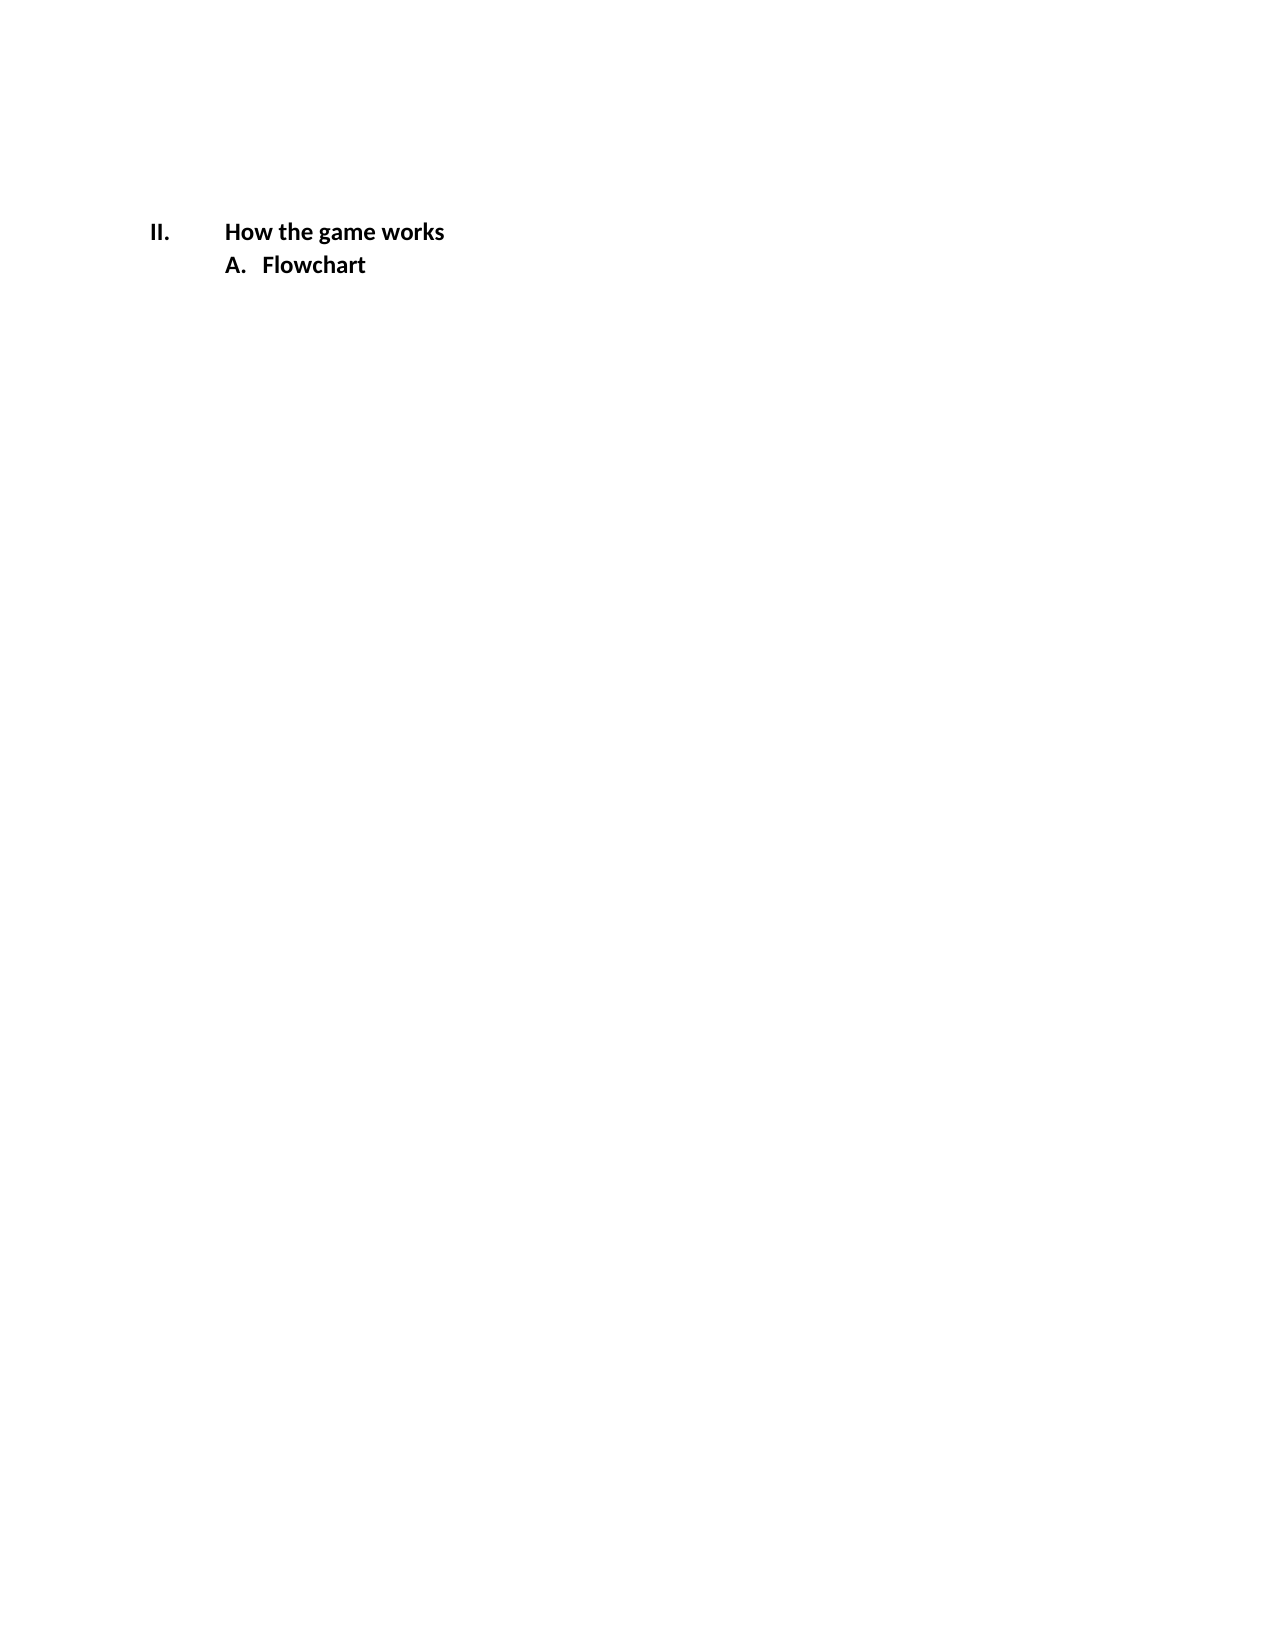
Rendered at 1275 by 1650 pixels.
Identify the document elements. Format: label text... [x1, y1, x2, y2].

list How the game works [150, 216, 1122, 247]
list Flowchart [225, 249, 1122, 279]
